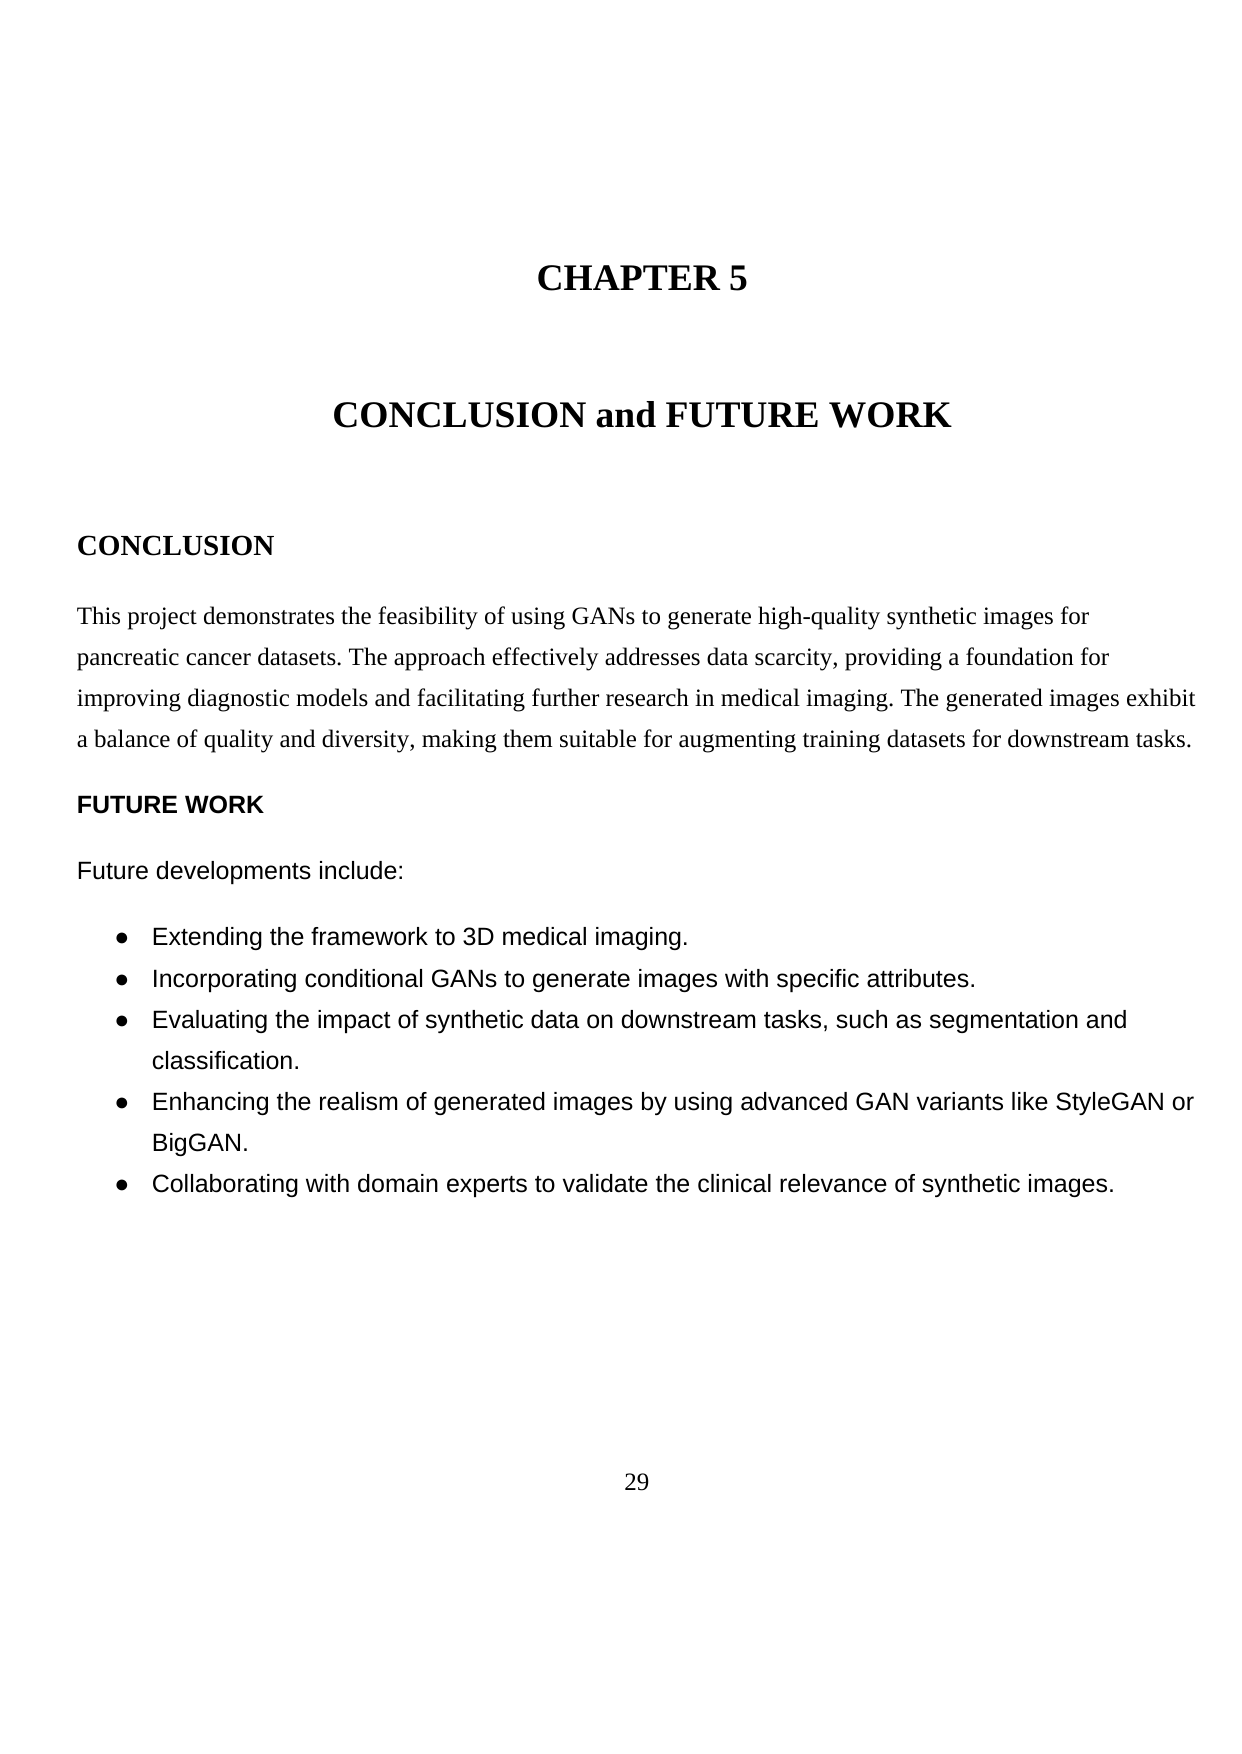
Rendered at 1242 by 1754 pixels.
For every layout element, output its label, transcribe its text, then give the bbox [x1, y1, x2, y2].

list Collaborating with domain experts to validate the clinical relevance of synthetic images. [114, 1169, 1197, 1198]
list Extending the framework to 3D medical imaging. [114, 922, 1197, 951]
text CONCLUSION [77, 528, 1094, 562]
list Incorporating conditional GANs to generate images with specific attributes. [114, 963, 1197, 992]
text CONCLUSION and FUTURE WORK [190, 392, 1094, 435]
text 29 [77, 1467, 1197, 1496]
text This project demonstrates the feasibility of using GANs to generate high-quality synthetic images for pancreatic cancer datasets. The approach effectively addresses data scarcity, providing a foundation for improving diagnostic models and facilitating further research in medical imaging. The generated images exhibit a balance of quality and diversity, making them suitable for augmenting training datasets for downstream tasks. [77, 601, 1197, 753]
text Future developments include: [77, 856, 1197, 885]
list Evaluating the impact of synthetic data on downstream tasks, such as segmentation and classification. [114, 1005, 1197, 1075]
text FUTURE WORK [77, 790, 1197, 819]
text CHAPTER 5 [190, 256, 1094, 299]
list Enhancing the realism of generated images by using advanced GAN variants like StyleGAN or BigGAN. [114, 1087, 1197, 1157]
